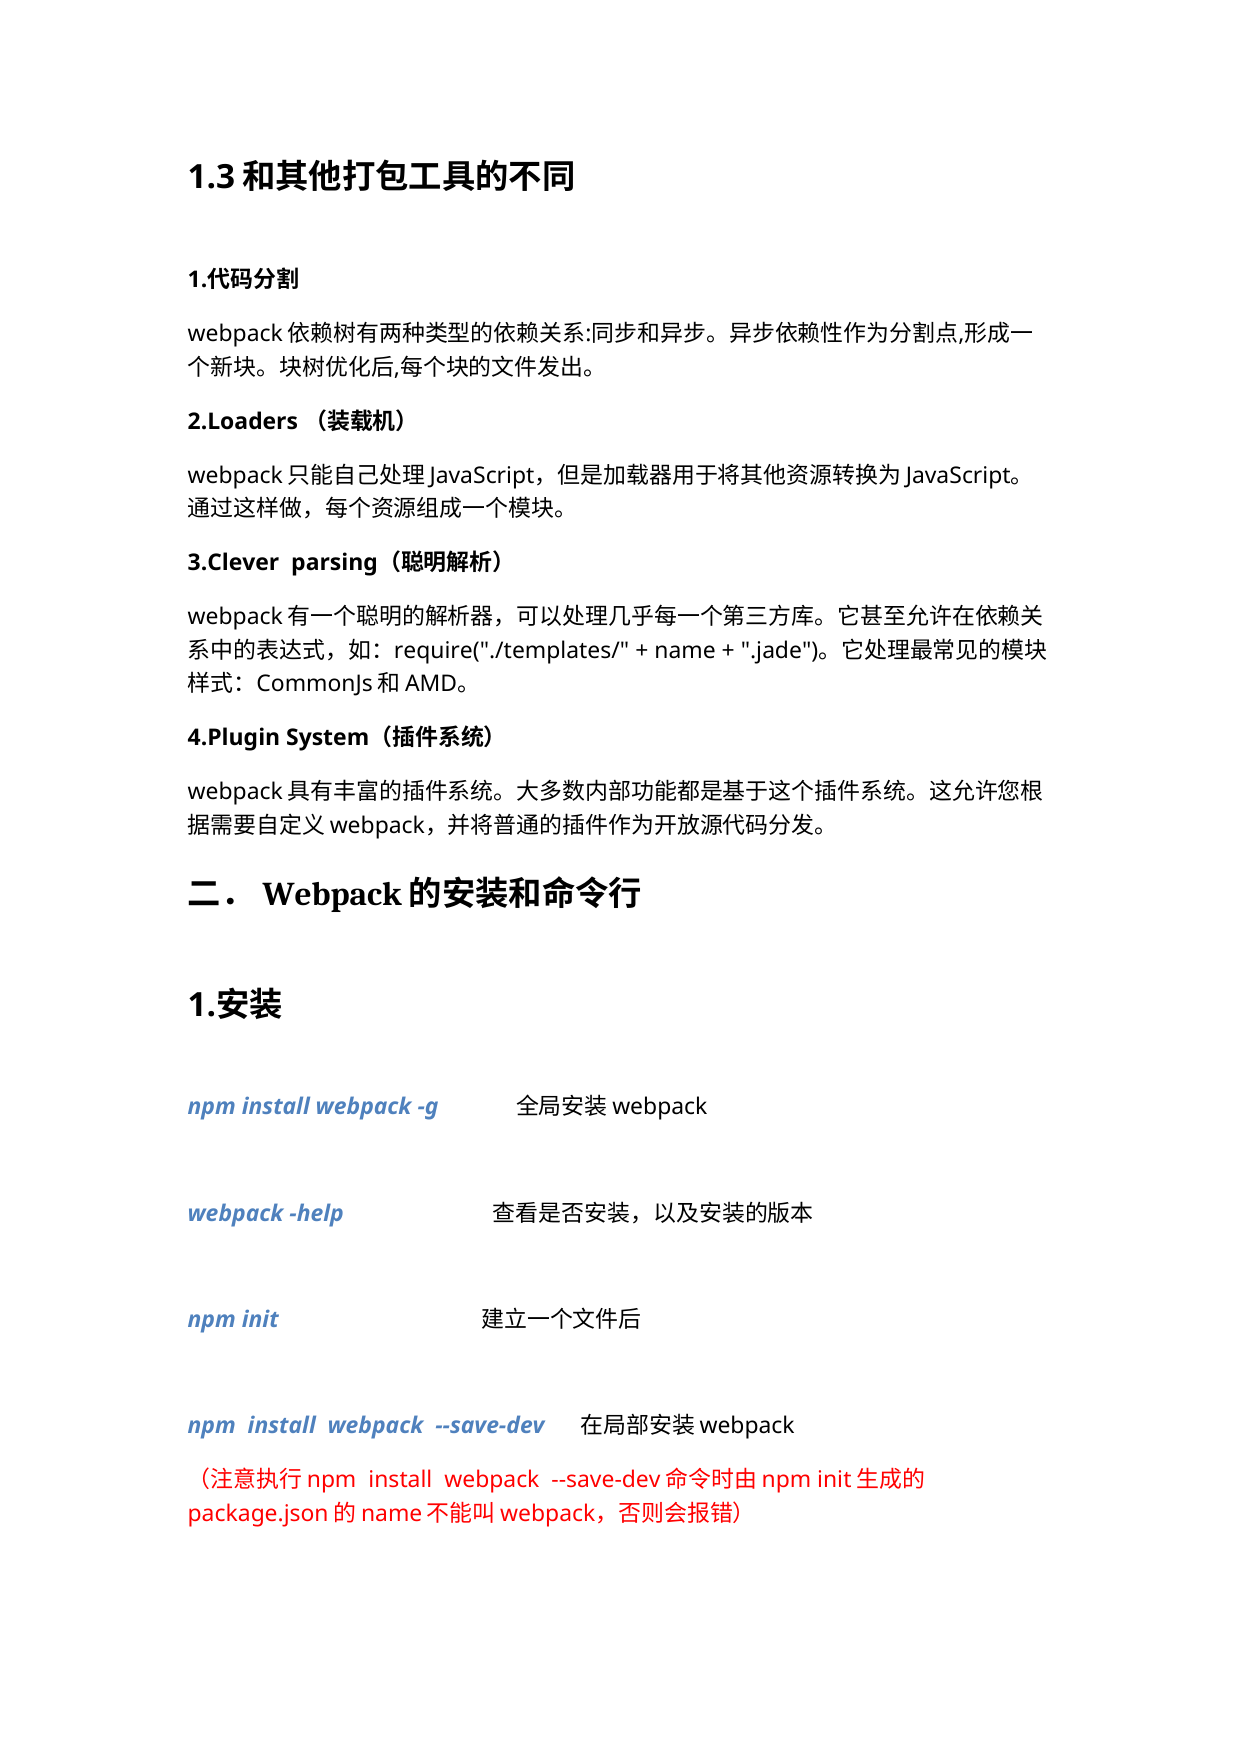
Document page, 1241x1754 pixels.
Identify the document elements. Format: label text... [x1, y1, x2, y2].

text 3.Clever parsing（聪明解析） [187, 544, 1053, 577]
subtitle 1.安装 [187, 977, 1053, 1026]
text 2.Loaders （装载机） [187, 402, 1053, 436]
text （注意执行npm install webpack --save-dev命令时由npm init生成的package.json的name不能叫webpack，否则会报错） [187, 1461, 1053, 1528]
text 4.Plugin System（插件系统） [187, 719, 1053, 752]
text 1.代码分割 [187, 261, 1053, 294]
subtitle 1.3和其他打包工具的不同 [187, 150, 1053, 198]
text webpack具有丰富的插件系统。大多数内部功能都是基于这个插件系统。这允许您根据需要自定义webpack，并将普通的插件作为开放源代码分发。 [187, 773, 1053, 840]
text webpack依赖树有两种类型的依赖关系:同步和异步。异步依赖性作为分割点,形成一个新块。块树优化后,每个块的文件发出。 [187, 315, 1053, 382]
text npm install webpack -g 全局安装webpack [187, 1088, 1053, 1122]
text webpack只能自己处理JavaScript，但是加载器用于将其他资源转换为JavaScript。通过这样做，每个资源组成一个模块。 [187, 457, 1053, 523]
text webpack有一个聪明的解析器，可以处理几乎每一个第三方库。它甚至允许在依赖关系中的表达式，如：require("./templates/" + name + ".jade")。它处理最常见的模块样式：CommonJs和AMD。 [187, 598, 1053, 698]
text npm install webpack --save-dev 在局部安装webpack [187, 1407, 1053, 1440]
text npm init 建立一个文件后 [187, 1301, 1053, 1334]
text webpack -help 查看是否安装，以及安装的版本 [187, 1194, 1053, 1228]
subtitle Webpack的安装和命令行 [187, 867, 1053, 915]
